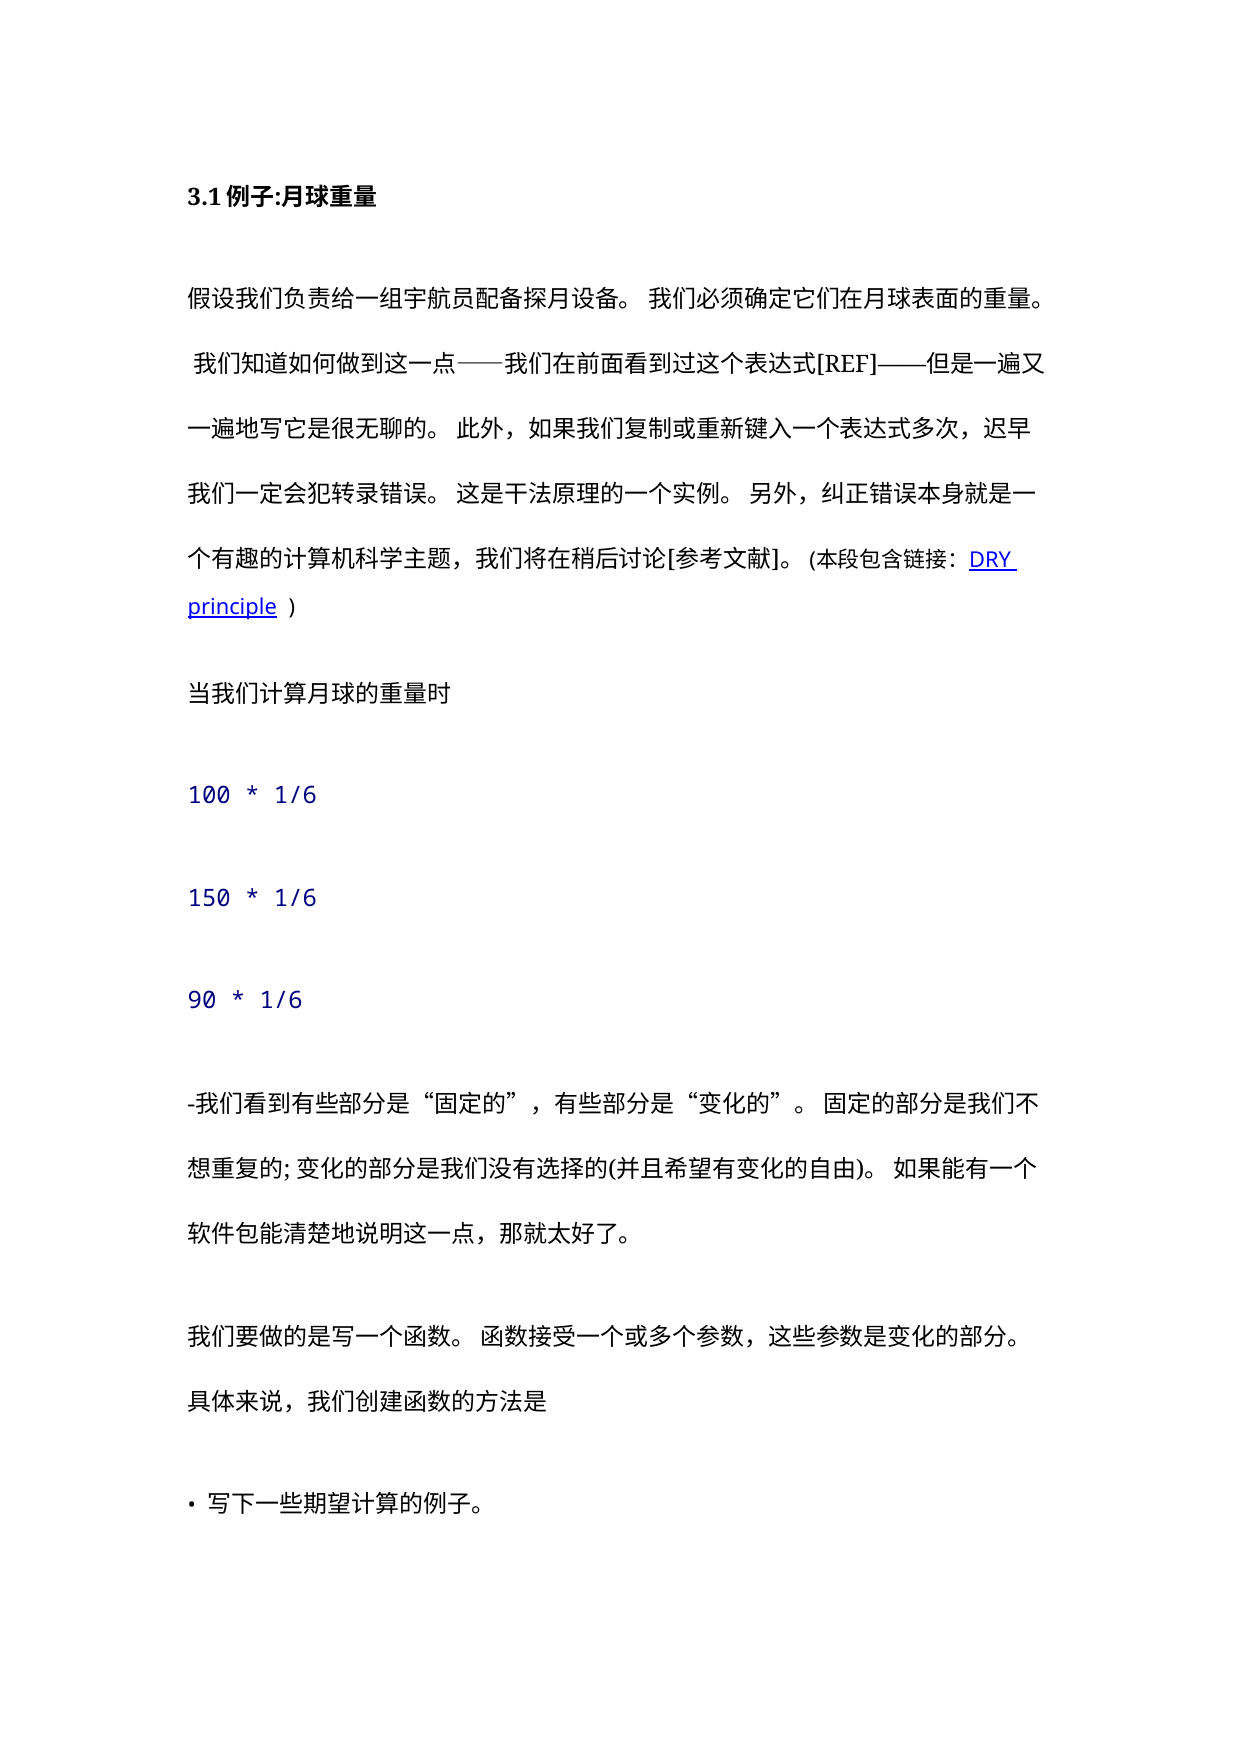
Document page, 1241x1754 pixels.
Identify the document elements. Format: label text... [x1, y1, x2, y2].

text 我们要做的是写一个函数。 函数接受一个或多个参数，这些参数是变化的部分。 具体来说，我们创建函数的方法是 [187, 1302, 1053, 1432]
text 当我们计算月球的重量时 [187, 659, 1053, 724]
text 150 * 1/6 [187, 864, 1053, 929]
text 100 * 1/6 [187, 762, 1053, 827]
text -我们看到有些部分是“固定的”，有些部分是“变化的”。 固定的部分是我们不想重复的; 变化的部分是我们没有选择的(并且希望有变化的自由)。 如果能有一个软件包能清楚地说明这一点，那就太好了。 [187, 1069, 1053, 1264]
text • 写下一些期望计算的例子。 [187, 1469, 1053, 1534]
text 90 * 1/6 [187, 967, 1053, 1032]
text 3.1例子:月球重量 [187, 162, 1053, 227]
text 假设我们负责给一组宇航员配备探月设备。 我们必须确定它们在月球表面的重量。 我们知道如何做到这一点——我们在前面看到过这个表达式[REF]——但是一遍又一遍地写它是很无聊的。 此外，如果我们复制或重新键入一个表达式多次，迟早我们一定会犯转录错误。 这是干法原理的一个实例。 另外，纠正错误本身就是一个有趣的计算机科学主题，我们将在稍后讨论[参考文献]。 (本段包含链接：DRY principle ) [187, 264, 1053, 622]
